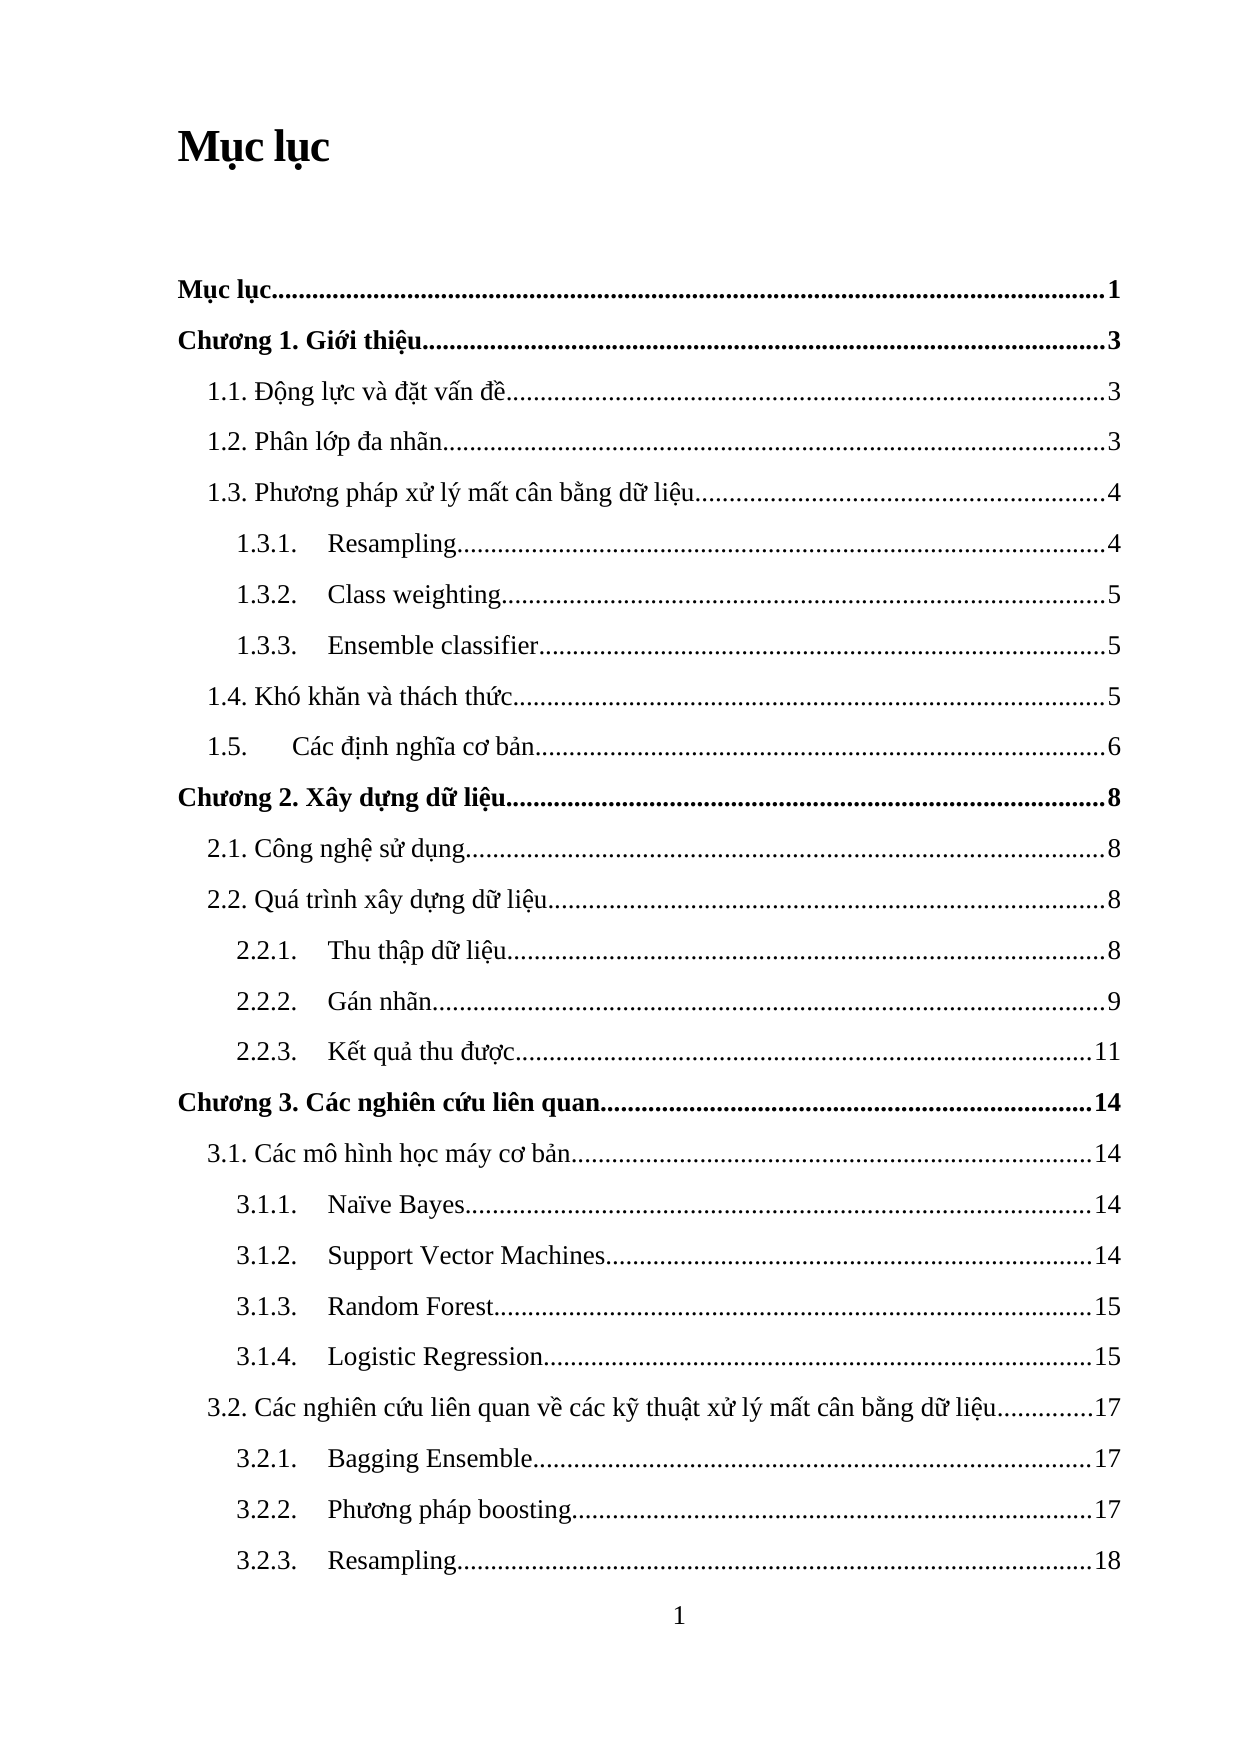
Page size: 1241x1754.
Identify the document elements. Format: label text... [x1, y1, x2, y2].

title Mục lục [177, 118, 1122, 171]
